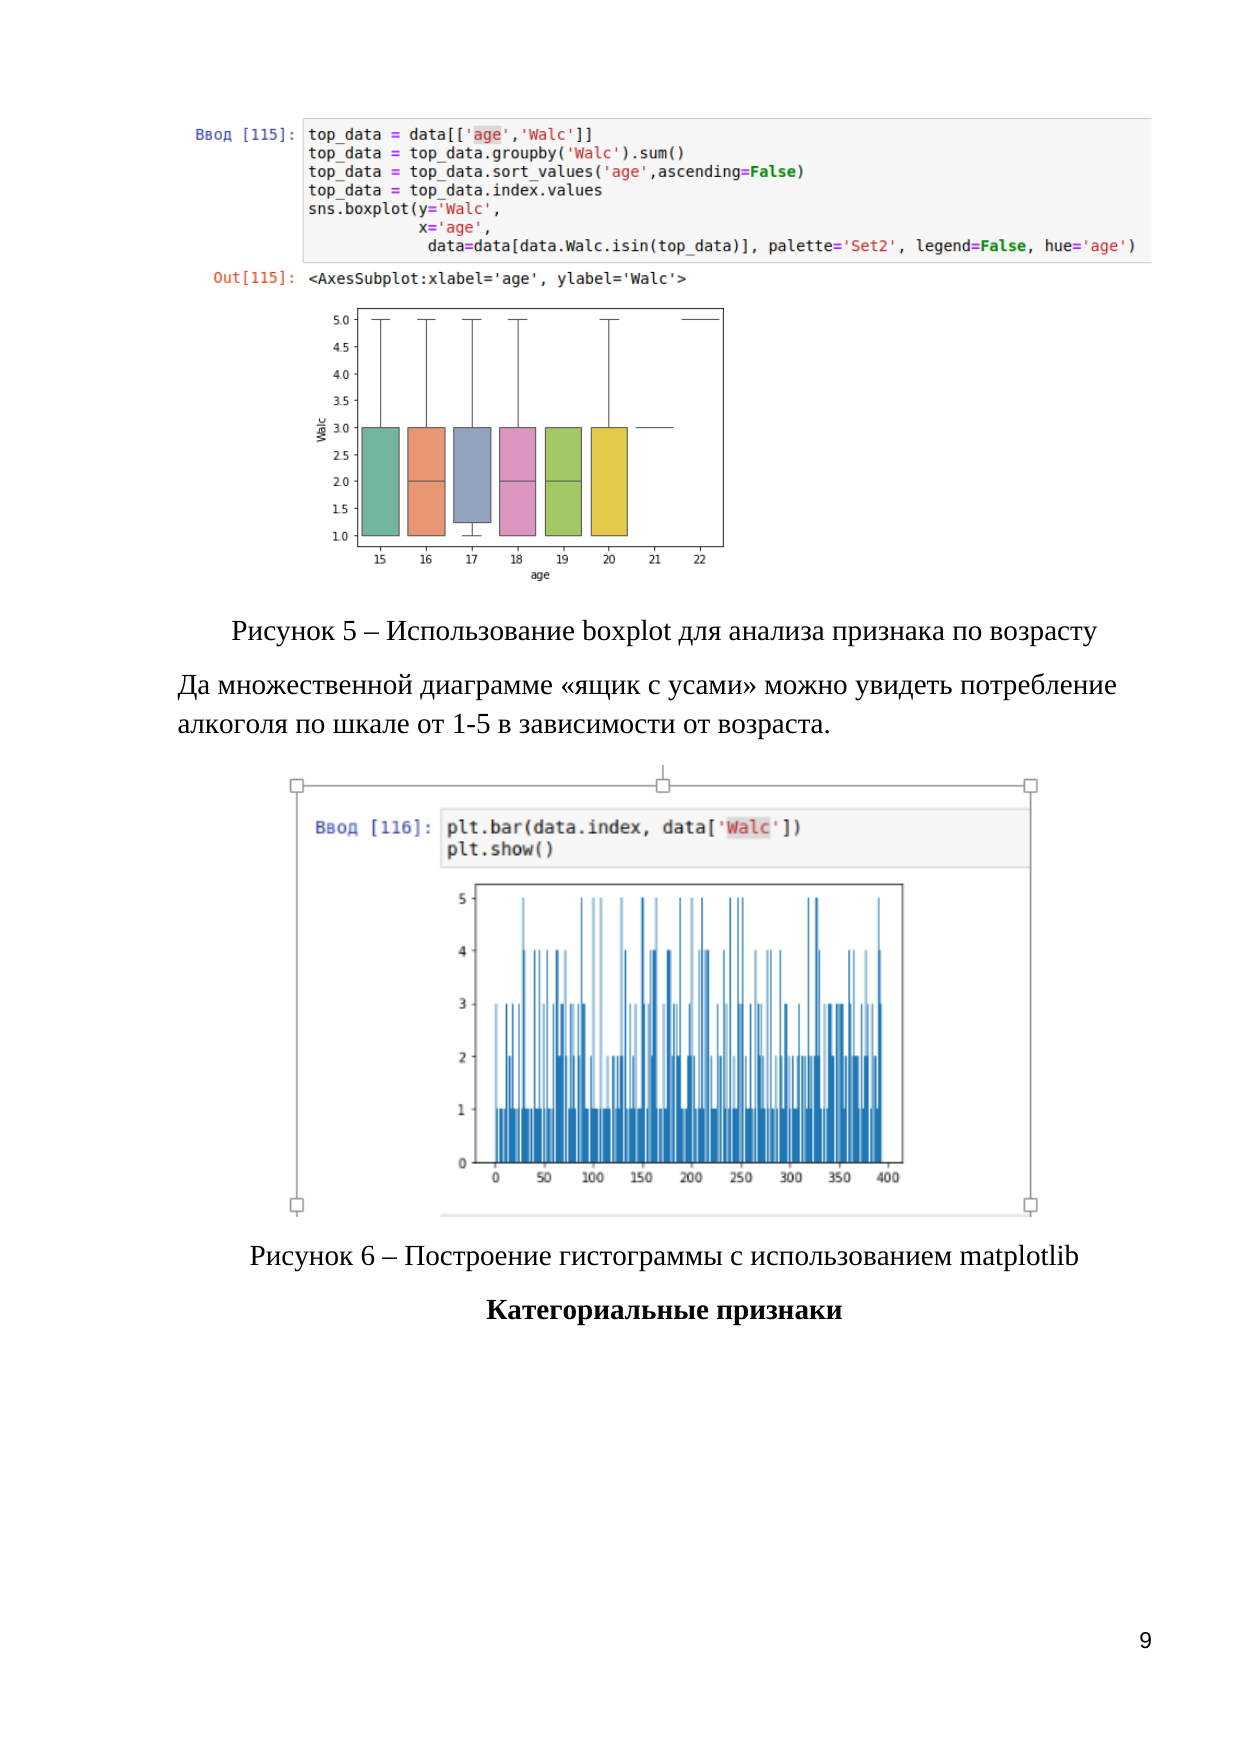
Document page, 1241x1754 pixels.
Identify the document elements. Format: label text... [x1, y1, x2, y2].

text Рисунок 5 – Использование boxplot для анализа признака по возрасту [177, 616, 1152, 647]
picture [177, 118, 1152, 592]
picture [277, 765, 1052, 1217]
text Категориальные признаки [177, 1292, 1152, 1326]
text Да множественной диаграмме «ящик с усами» можно увидеть потребление алкоголя по шкале от 1-5 в зависимости от возраста. [177, 667, 1152, 739]
text Рисунок 6 – Построение гистограммы с использованием matplotlib [177, 1242, 1152, 1272]
